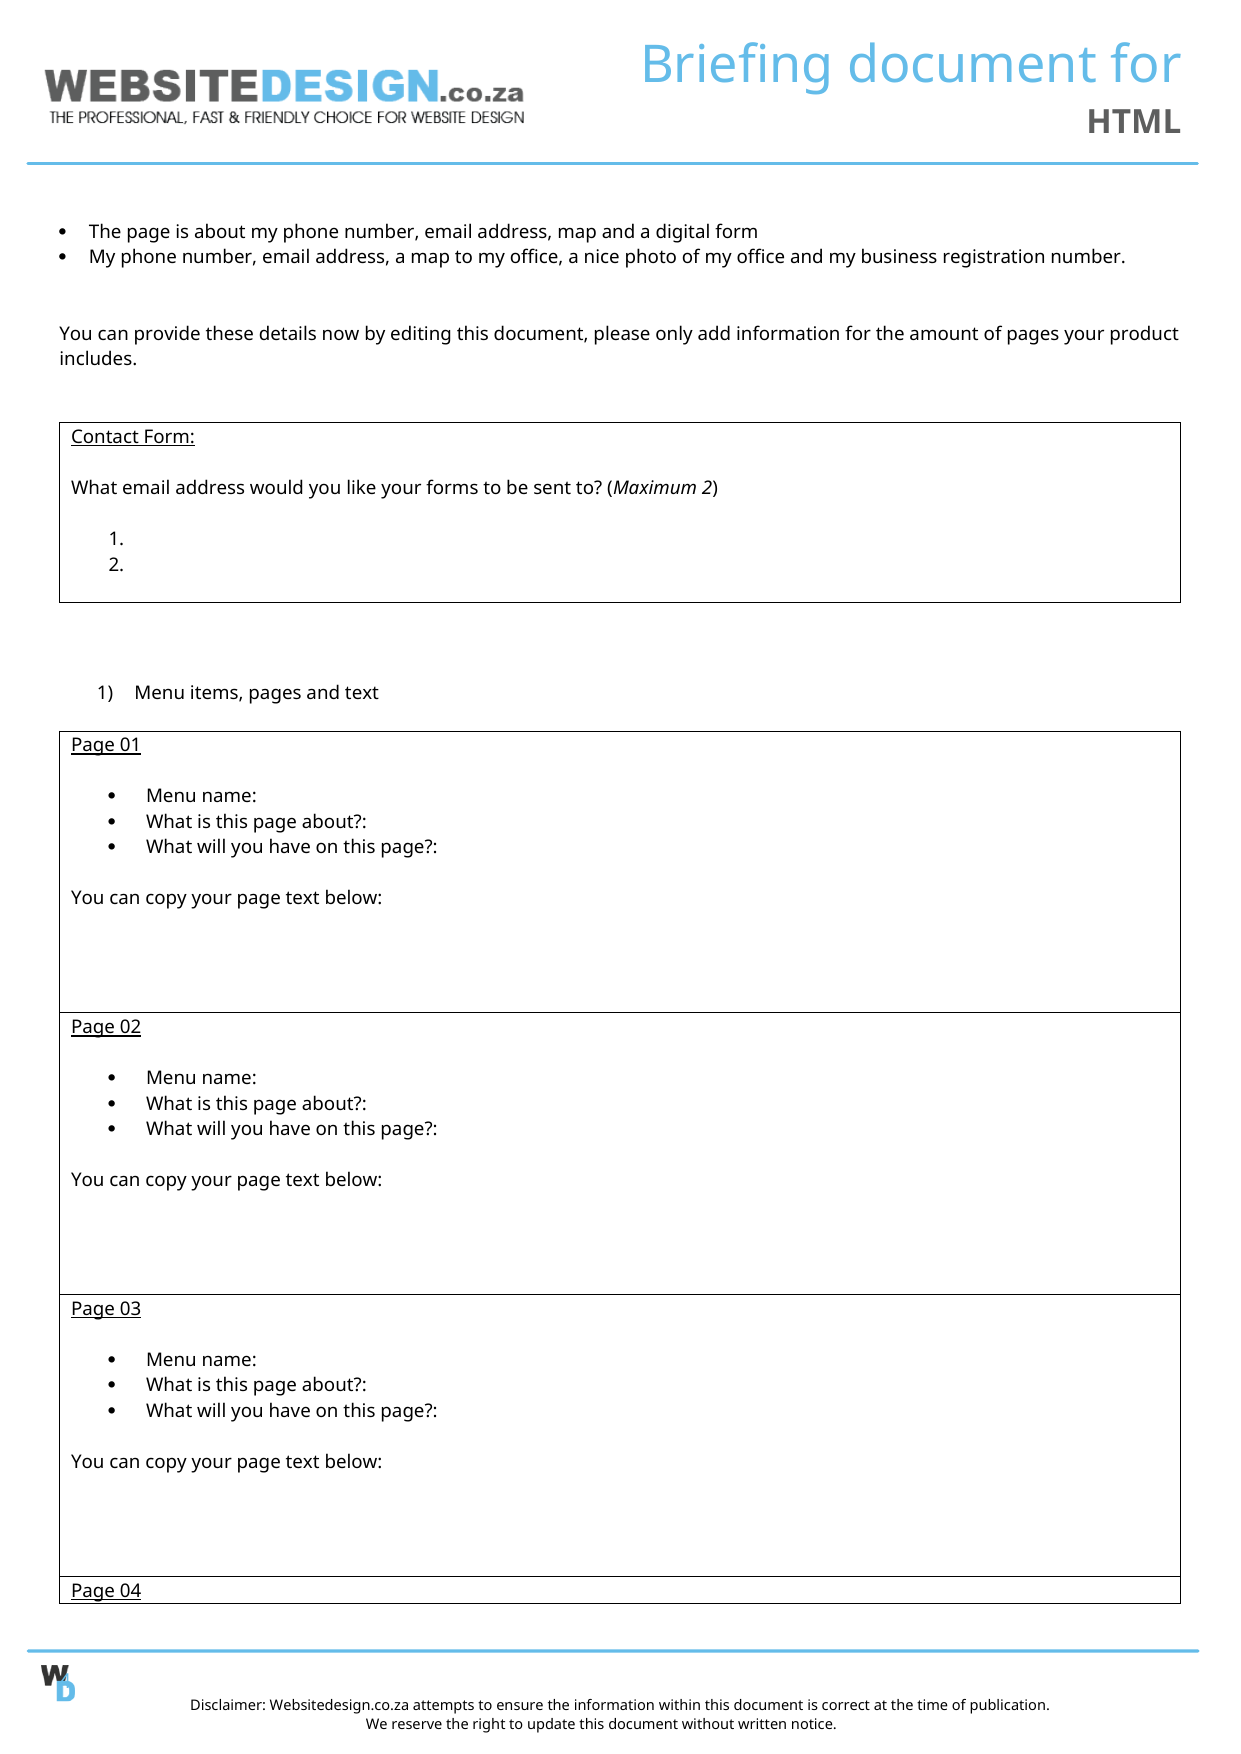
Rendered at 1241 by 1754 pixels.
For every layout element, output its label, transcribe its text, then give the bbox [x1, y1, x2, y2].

table_header Page 01 Menu name: What is this page about?: What will you have on this page?: You can copy your page text below: [60, 732, 1180, 1012]
text You can provide these details now by editing this document, please only add information for the amount of pages your product includes. [59, 320, 1181, 371]
picture [28, 53, 537, 140]
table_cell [60, 1577, 1180, 1602]
table_cell Page 03 Menu name: What is this page about?: What will you have on this page?: You can copy your page text below: [60, 1295, 1180, 1576]
list Menu items, pages and text [97, 679, 1181, 705]
list The page is about my phone number, email address, map and a digital form [59, 218, 1181, 243]
picture [37, 1664, 79, 1702]
table_header Contact Form: What email address would you like your forms to be sent to? (Maximum 2) [60, 423, 1180, 602]
list My phone number, email address, a map to my office, a nice photo of my office and my business registration number. [59, 243, 1181, 269]
table_cell Page 02 Menu name: What is this page about?: What will you have on this page?: You can copy your page text below: [60, 1013, 1180, 1294]
